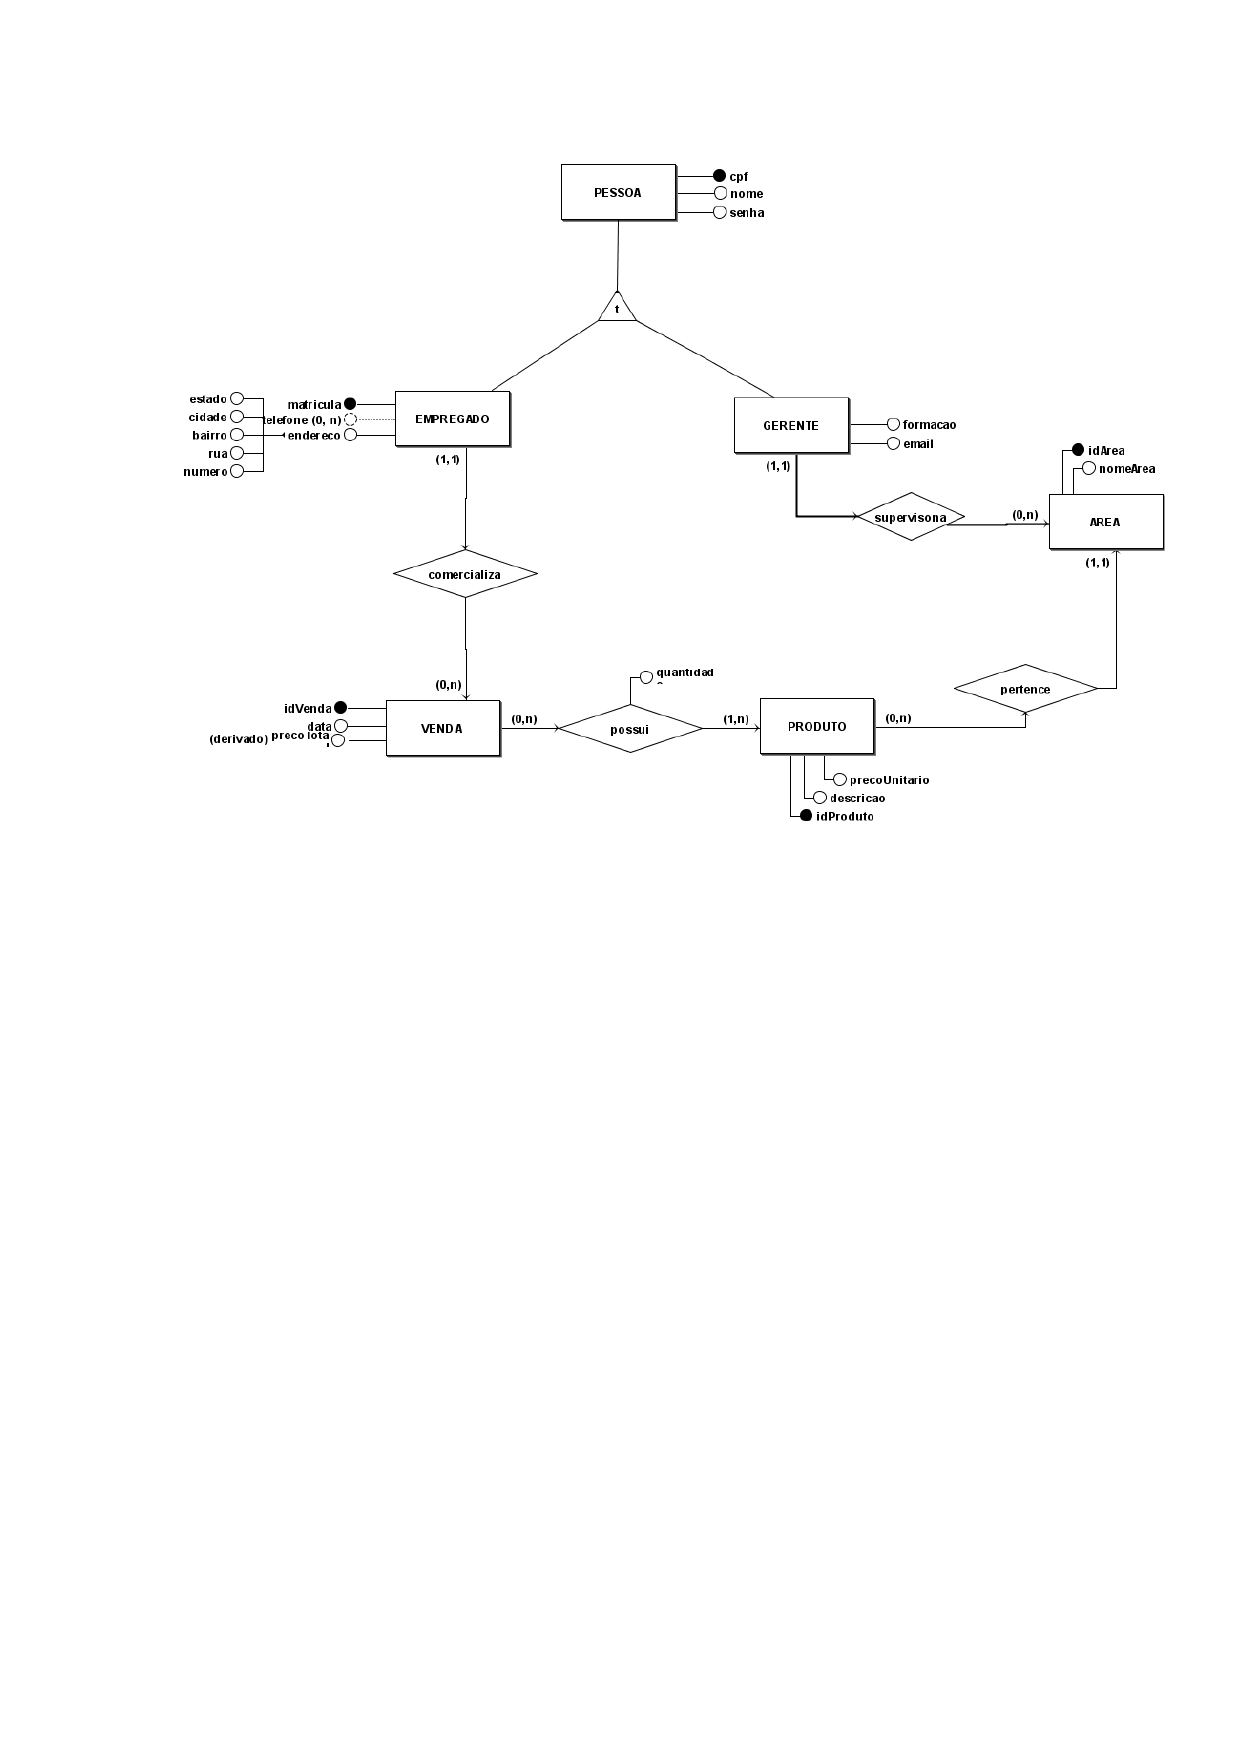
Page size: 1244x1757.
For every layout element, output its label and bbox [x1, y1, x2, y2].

picture [184, 164, 1165, 821]
